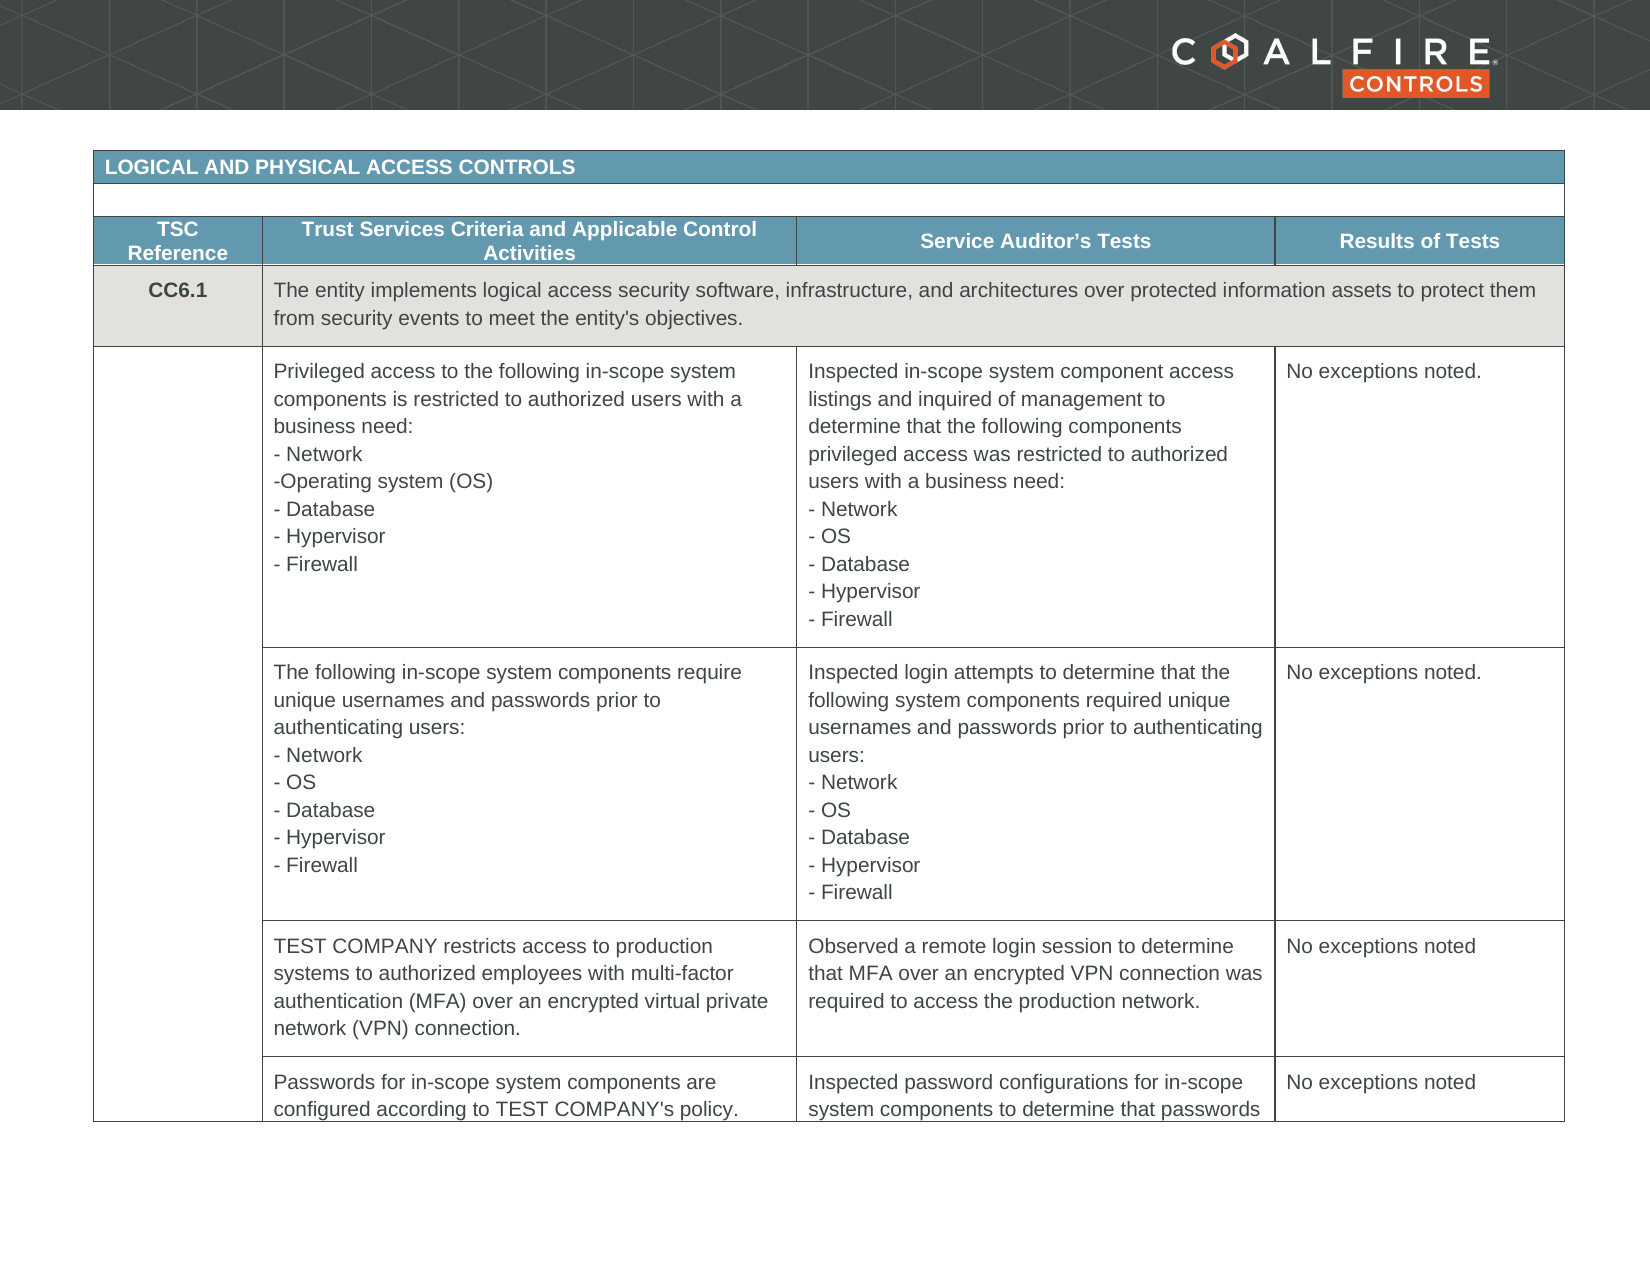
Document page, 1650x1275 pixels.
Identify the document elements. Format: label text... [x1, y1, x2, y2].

table_cell Results of Tests [1276, 217, 1564, 264]
table_cell No exceptions noted. [1276, 347, 1564, 647]
table_cell Inspected in-scope system component access listings and inquired of management to determine that the following components privileged access was restricted to authorized users with a business need: - Network - OS - Database - Hypervisor - Firewall [797, 347, 1274, 647]
table_cell TSC Reference [94, 217, 262, 264]
picture [0, 0, 1650, 110]
table_cell CC6.1 [94, 266, 262, 346]
table_cell The following in-scope system components require unique usernames and passwords prior to authenticating users: - Network - OS - Database - Hypervisor - Firewall [263, 648, 796, 920]
table_cell No exceptions noted [1276, 921, 1564, 1056]
table_cell No exceptions noted. [1276, 648, 1564, 920]
table_cell Inspected login attempts to determine that the following system components required unique usernames and passwords prior to authenticating users: - Network - OS - Database - Hypervisor - Firewall [797, 648, 1274, 920]
table_cell TEST COMPANY restricts access to production systems to authorized employees with multi-factor authentication (MFA) over an encrypted virtual private network (VPN) connection. [263, 921, 796, 1056]
table_cell No exceptions noted [1276, 1057, 1564, 1121]
table_header LOGICAL AND PHYSICAL ACCESS CONTROLS [94, 151, 1564, 183]
table_cell Service Auditor’s Tests [797, 217, 1274, 264]
table_cell Privileged access to the following in-scope system components is restricted to authorized users with a business need: - Network -Operating system (OS) - Database - Hypervisor - Firewall [263, 347, 796, 647]
table_cell Observed a remote login session to determine that MFA over an encrypted VPN connection was required to access the production network. [797, 921, 1274, 1056]
table_cell [94, 347, 262, 1121]
table_cell [94, 184, 1564, 216]
table_cell Trust Services Criteria and Applicable Control Activities [263, 217, 796, 264]
table_cell The entity implements logical access security software, infrastructure, and architectures over protected information assets to protect them from security events to meet the entity's objectives. [263, 266, 1564, 346]
